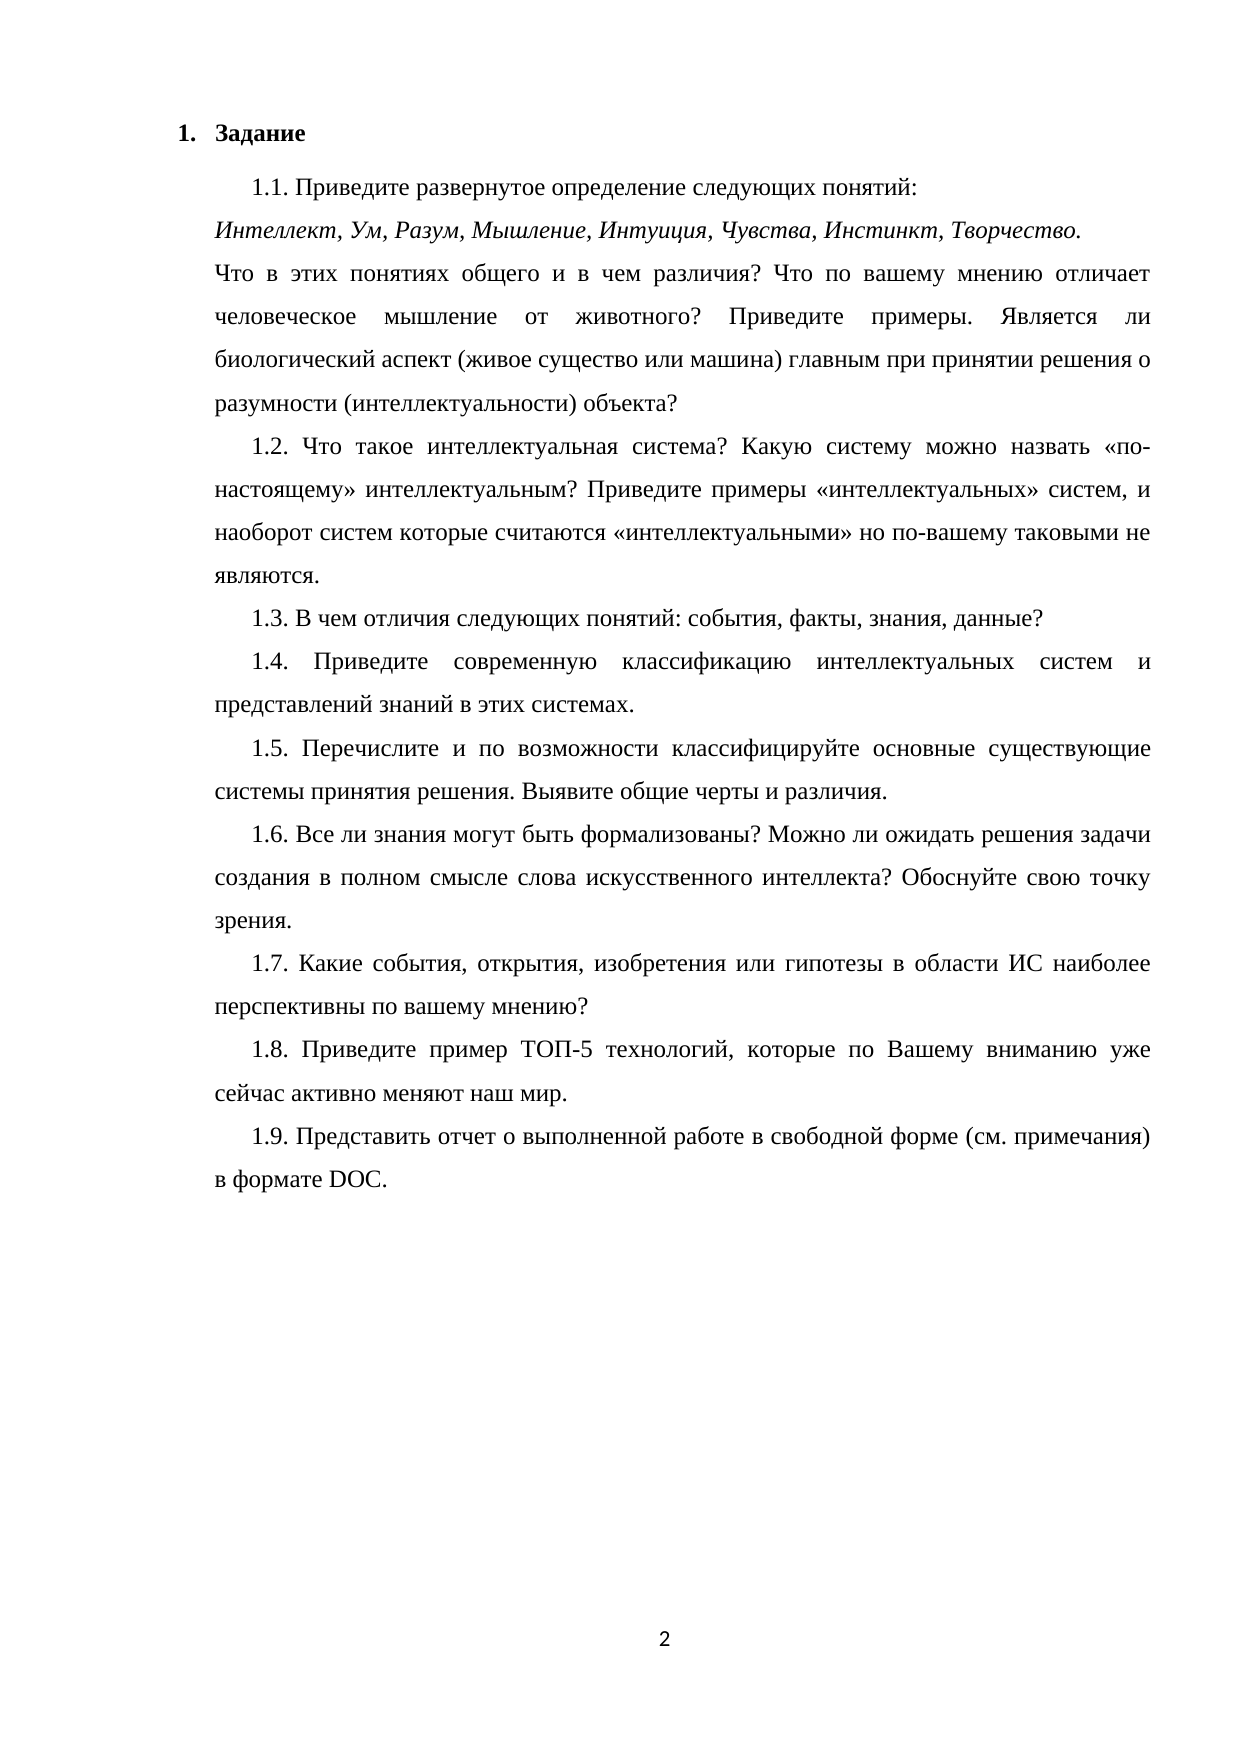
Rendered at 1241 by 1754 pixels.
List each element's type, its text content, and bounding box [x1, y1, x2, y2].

text 1.2. Что такое интеллектуальная система? Какую систему можно назвать «по-настоящему» интеллектуальным? Приведите примеры «интеллектуальных» систем, и наоборот систем которые считаются «интеллектуальными» но по-вашему таковыми не являются. [214, 431, 1152, 589]
text 1.5. Перечислите и по возможности классифицируйте основные существующие системы принятия решения. Выявите общие черты и различия. [214, 733, 1152, 804]
text 1.3. В чем отличия следующих понятий: события, факты, знания, данные? [214, 603, 1152, 632]
text 1.4. Приведите современную классификацию интеллектуальных систем и представлений знаний в этих системах. [214, 646, 1152, 718]
list Задание [177, 118, 1152, 147]
text 1.6. Все ли знания могут быть формализованы? Можно ли ожидать решения задачи создания в полном смысле слова искусственного интеллекта? Обоснуйте свою точку зрения. [214, 819, 1152, 934]
text 1.1. Приведите развернутое определение следующих понятий: [214, 172, 1152, 201]
text Что в этих понятиях общего и в чем различия? Что по вашему мнению отличает человеческое мышление от животного? Приведите примеры. Является ли биологический аспект (живое существо или машина) главным при принятии решения о разумности (интеллектуальности) объекта? [214, 258, 1152, 416]
text 1.9. Представить отчет о выполненной работе в свободной форме (см. примечания) в формате DOC. [214, 1121, 1152, 1193]
text 1.7. Какие события, открытия, изобретения или гипотезы в области ИС наиболее перспективны по вашему мнению? [214, 948, 1152, 1020]
text Интеллект, Ум, Разум, Мышление, Интуиция, Чувства, Инстинкт, Творчество. [214, 215, 1152, 244]
text 1.8. Приведите пример ТОП-5 технологий, которые по Вашему вниманию уже сейчас активно меняют наш мир. [214, 1034, 1152, 1106]
